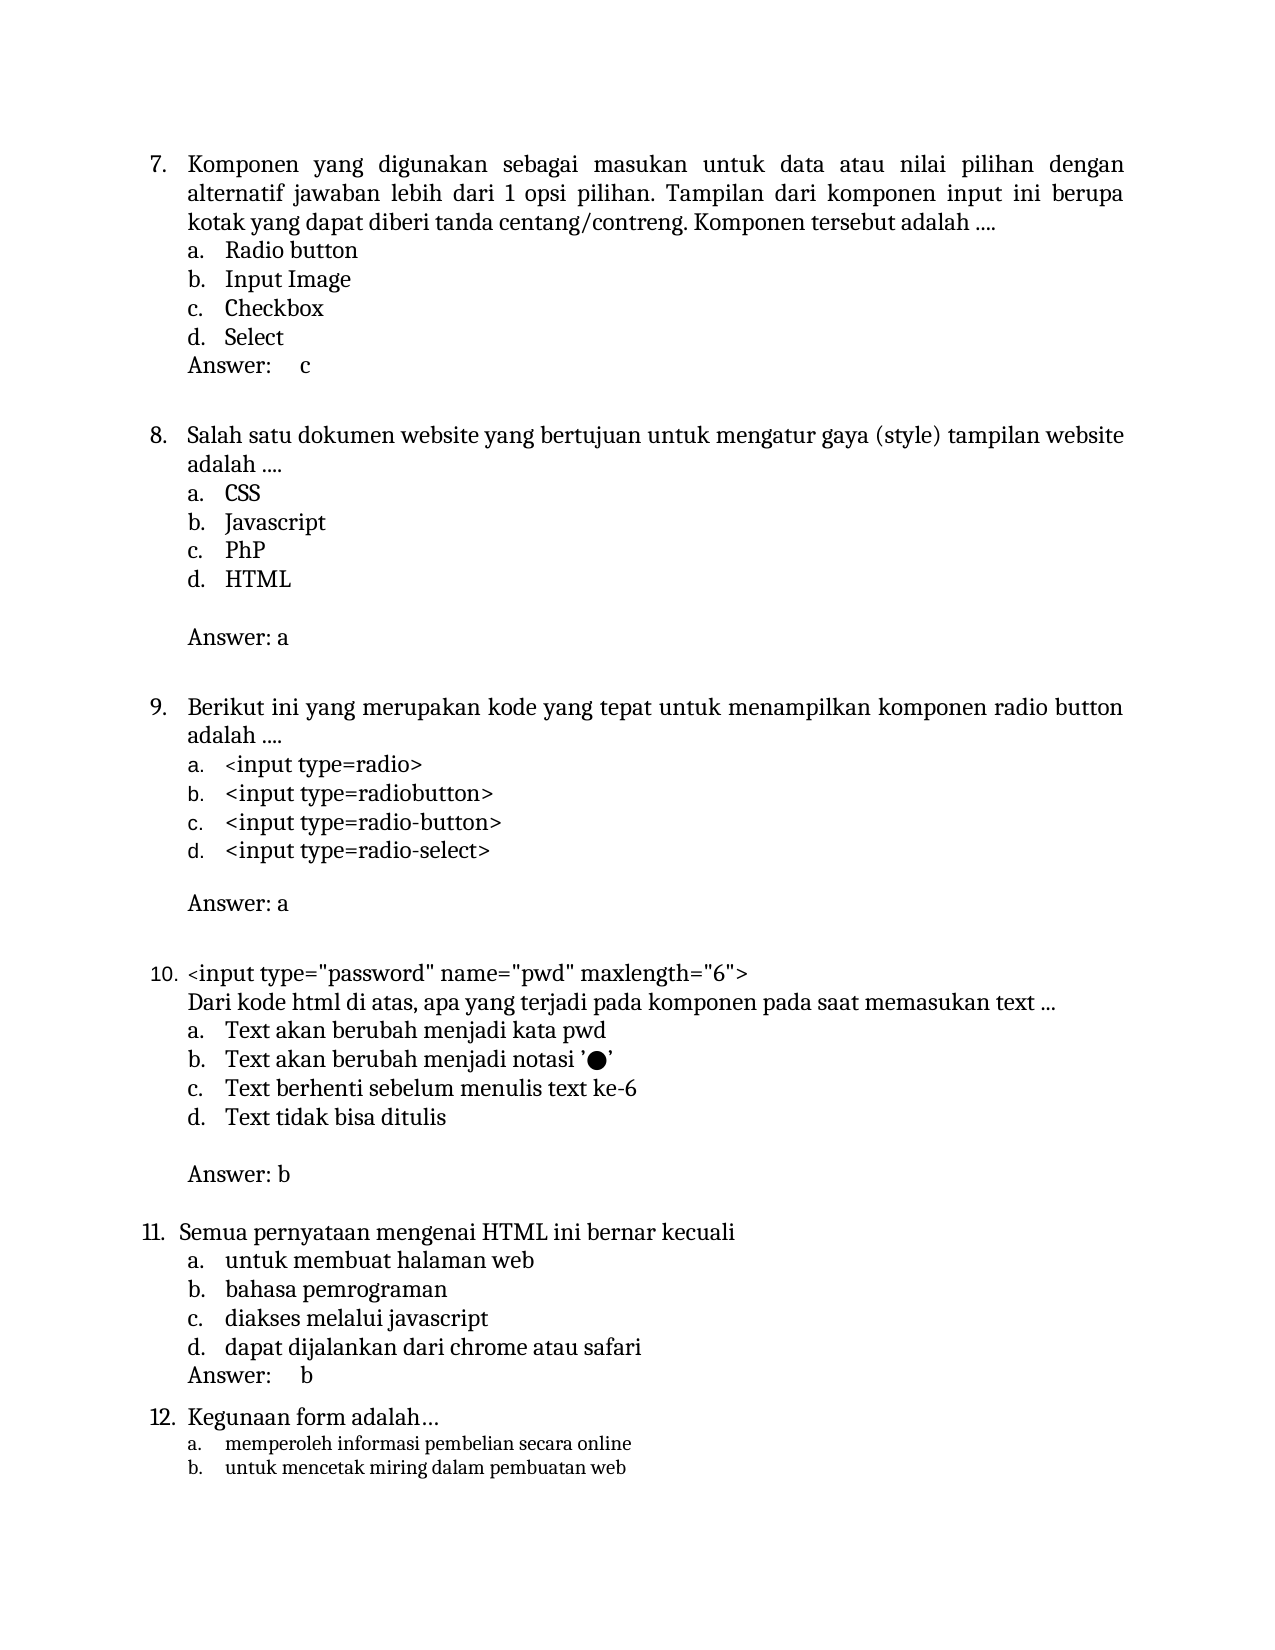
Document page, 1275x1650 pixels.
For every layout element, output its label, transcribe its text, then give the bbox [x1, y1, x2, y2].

list Kegunaan form adalah… [150, 1403, 1125, 1431]
text Answer: a [187, 889, 1125, 918]
list PhP [187, 536, 1125, 565]
list Salah satu dokumen website yang bertujuan untuk mengatur gaya (style) tampilan website adalah .... [150, 421, 1125, 479]
list Checkbox [187, 294, 1125, 322]
list Text tidak bisa ditulis [187, 1103, 1125, 1131]
list bahasa pemrograman [187, 1275, 1125, 1304]
list Text akan berubah menjadi kata pwd [187, 1016, 1125, 1045]
list Radio button [187, 236, 1125, 265]
list untuk membuat halaman web [187, 1246, 1125, 1275]
text Answer: a [187, 622, 1125, 651]
text Answer: c [187, 351, 1125, 380]
list <input type=radio-select> [187, 836, 1125, 865]
text Answer: b [187, 1361, 1125, 1390]
list <input type="password" name="pwd" maxlength="6"> Dari kode html di atas, apa yang terjadi pada komponen pada saat memasukan text ... [150, 959, 1125, 1016]
list HTML [187, 565, 1125, 594]
list untuk mencetak miring dalam pembuatan web [187, 1455, 1125, 1479]
list <input type=radio> [187, 750, 1125, 779]
list Select [187, 322, 1125, 351]
list Text akan berubah menjadi notasi ’●’ [187, 1045, 1125, 1074]
list memperoleh informasi pembelian secara online [187, 1431, 1125, 1455]
list Semua pernyataan mengenai HTML ini bernar kecuali [142, 1218, 1125, 1246]
list <input type=radiobutton> [187, 779, 1125, 807]
list dapat dijalankan dari chrome atau safari [187, 1333, 1125, 1361]
list <input type=radio-button> [187, 807, 1125, 836]
list Komponen yang digunakan sebagai masukan untuk data atau nilai pilihan dengan alternatif jawaban lebih dari 1 opsi pilihan. Tampilan dari komponen input ini berupa kotak yang dapat diberi tanda centang/contreng. Komponen tersebut adalah .... [150, 150, 1125, 236]
list Javascript [187, 507, 1125, 536]
list Text berhenti sebelum menulis text ke-6 [187, 1074, 1125, 1103]
list Berikut ini yang merupakan kode yang tepat untuk menampilkan komponen radio button adalah .... [150, 692, 1125, 750]
list diakses melalui javascript [187, 1304, 1125, 1333]
list Input Image [187, 265, 1125, 294]
text Answer: b [150, 1160, 1125, 1189]
list CSS [187, 479, 1125, 507]
